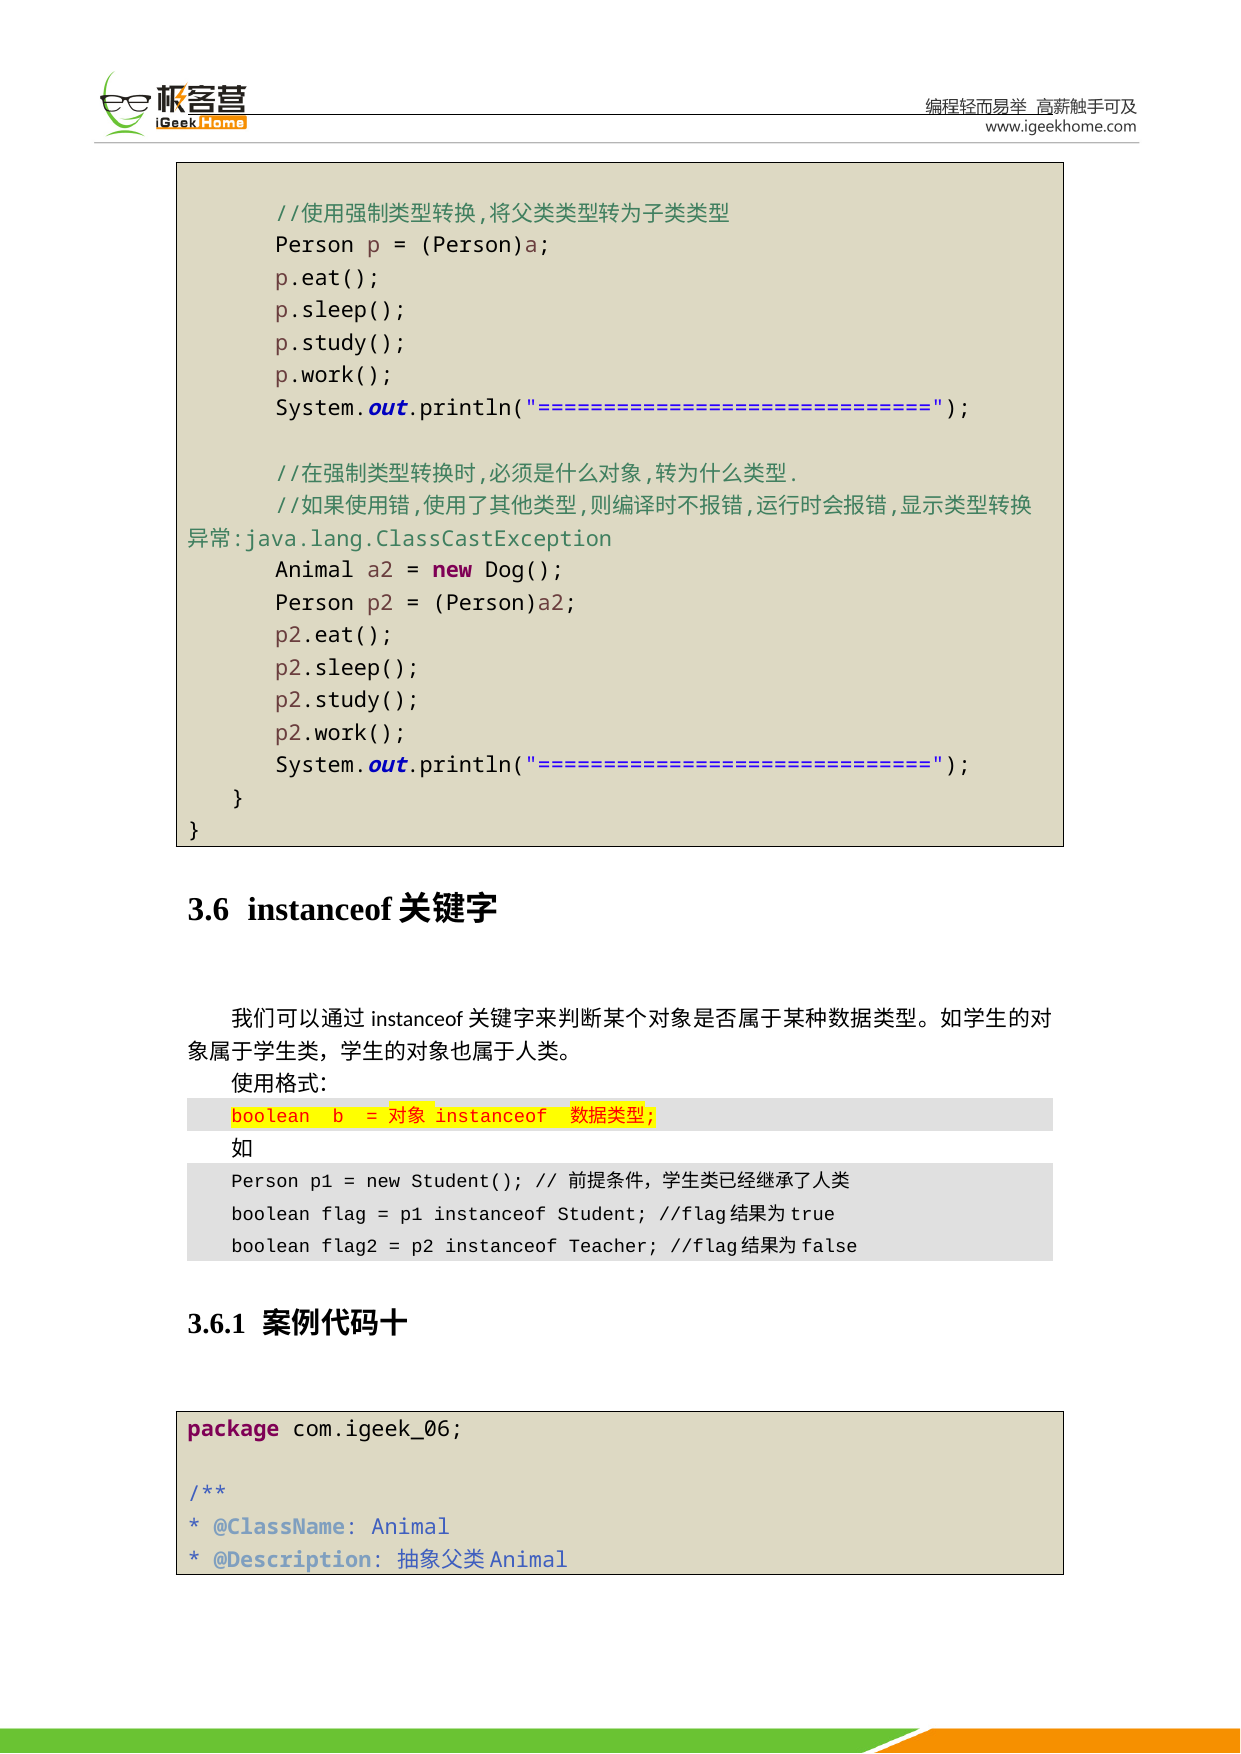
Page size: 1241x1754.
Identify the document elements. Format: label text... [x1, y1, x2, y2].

text Person p1 = new Student(); // 前提条件，学生类已经继承了人类 [187, 1163, 1053, 1196]
text boolean flag2 = p2 instanceof Teacher; //flag结果为false [187, 1228, 1053, 1261]
text boolean b = 对象 instanceof 数据类型; [187, 1098, 1053, 1131]
subtitle instanceof关键字 [187, 874, 1053, 939]
text 如 [187, 1131, 1053, 1163]
subtitle 案例代码十 [187, 1288, 1053, 1353]
text 我们可以通过instanceof关键字来判断某个对象是否属于某种数据类型。如学生的对象属于学生类，学生的对象也属于人类。 [187, 1001, 1053, 1066]
picture [0, 1, 1241, 151]
text 使用格式： [231, 1066, 1053, 1098]
text boolean flag = p1 instanceof Student; //flag结果为true [187, 1196, 1053, 1228]
picture [0, 1690, 1241, 1753]
